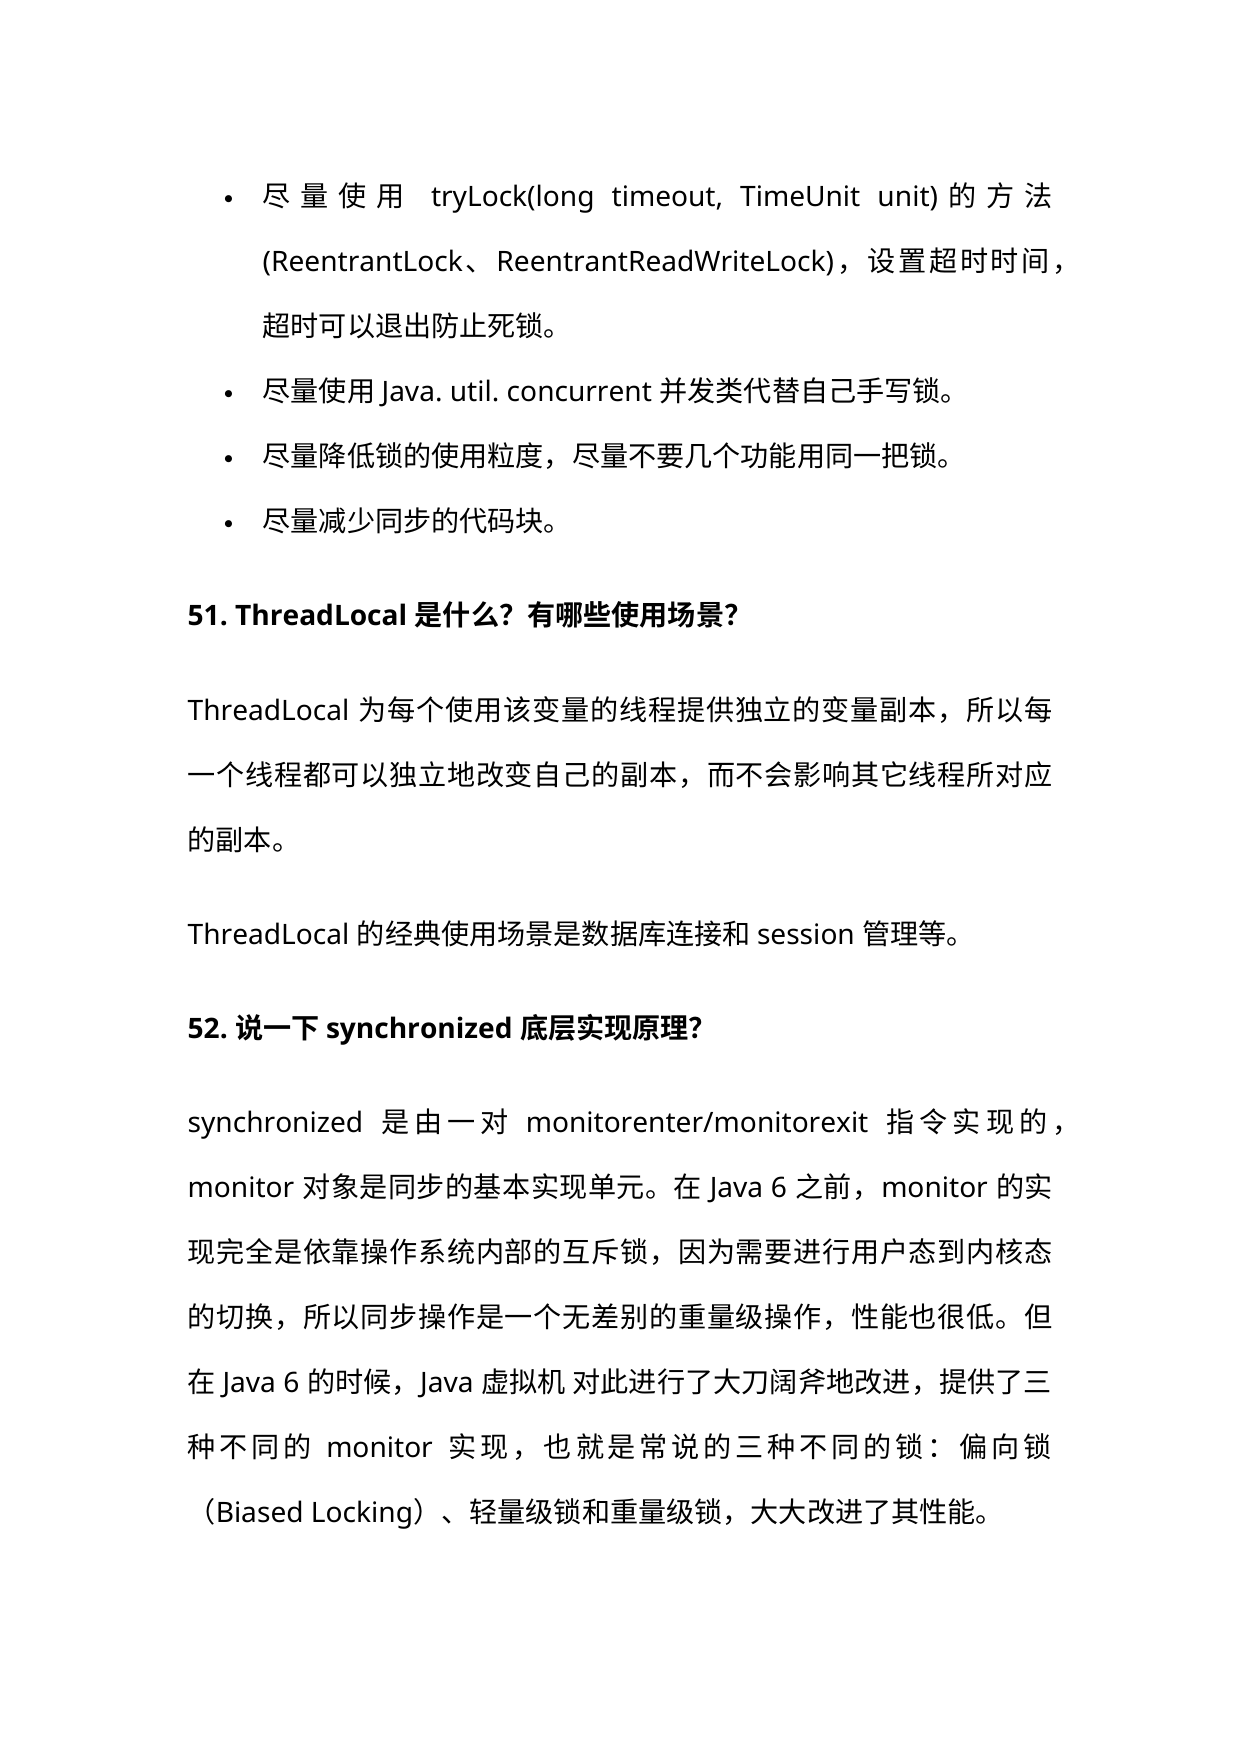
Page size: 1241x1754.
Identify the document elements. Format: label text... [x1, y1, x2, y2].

text ThreadLocal 的经典使用场景是数据库连接和 session 管理等。 [187, 899, 1053, 964]
list 尽量使用 tryLock(long timeout, TimeUnit unit)的方法(ReentrantLock、ReentrantReadWriteLock)，设置超时时间，超时可以退出防止死锁。 [225, 162, 1053, 357]
text 52. 说一下 synchronized 底层实现原理？ [187, 994, 1053, 1059]
list 尽量降低锁的使用粒度，尽量不要几个功能用同一把锁。 [225, 422, 1053, 487]
text ThreadLocal 为每个使用该变量的线程提供独立的变量副本，所以每一个线程都可以独立地改变自己的副本，而不会影响其它线程所对应的副本。 [187, 675, 1053, 870]
text 51. ThreadLocal 是什么？有哪些使用场景？ [187, 581, 1053, 646]
text synchronized 是由一对 monitorenter/monitorexit 指令实现的，monitor 对象是同步的基本实现单元。在 Java 6 之前，monitor 的实现完全是依靠操作系统内部的互斥锁，因为需要进行用户态到内核态的切换，所以同步操作是一个无差别的重量级操作，性能也很低。但在 Java 6 的时候，Java 虚拟机 对此进行了大刀阔斧地改进，提供了三种不同的 monitor 实现，也就是常说的三种不同的锁：偏向锁（Biased Locking）、轻量级锁和重量级锁，大大改进了其性能。 [187, 1088, 1053, 1543]
list 尽量减少同步的代码块。 [225, 487, 1053, 552]
list 尽量使用 Java. util. concurrent 并发类代替自己手写锁。 [225, 357, 1053, 422]
